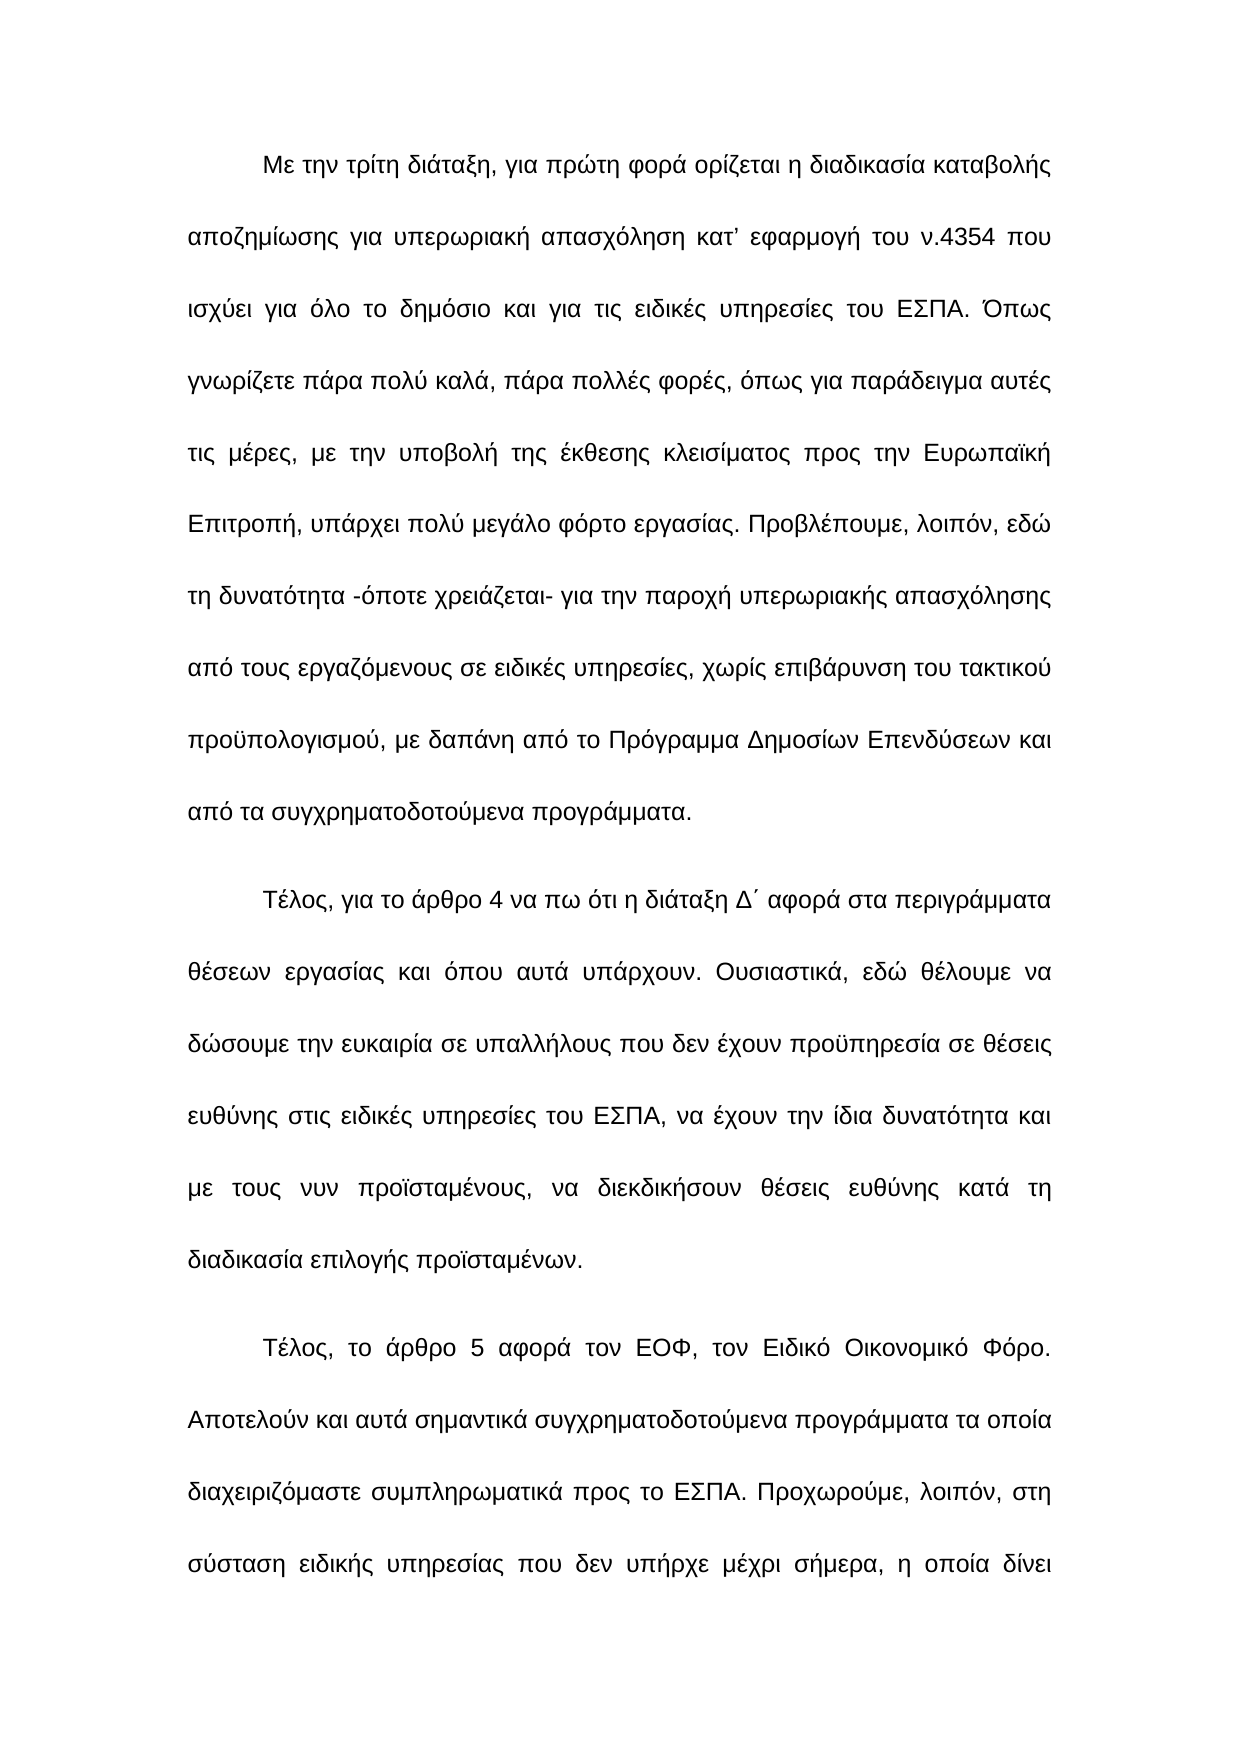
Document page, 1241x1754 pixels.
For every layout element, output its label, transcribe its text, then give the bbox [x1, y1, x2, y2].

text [187, 1333, 1053, 1578]
text Τέλος, για το άρθρο 4 να πω ότι η διάταξη Δ΄ αφορά στα περιγράμματα θέσεων εργασίας και όπου αυτά υπάρχουν. Ουσιαστικά, εδώ θέλουμε να δώσουμε την ευκαιρία σε υπαλλήλους που δεν έχουν προϋπηρεσία σε θέσεις ευθύνης στις ειδικές υπηρεσίες του ΕΣΠΑ, να έχουν την ίδια δυνατότητα και με τους νυν προϊσταμένους, να διεκδικήσουν θέσεις ευθύνης κατά τη διαδικασία επιλογής προϊσταμένων. [187, 885, 1053, 1273]
text Με την τρίτη διάταξη, για πρώτη φορά ορίζεται η διαδικασία καταβολής αποζημίωσης για υπερωριακή απασχόληση κατ’ εφαρμογή του ν.4354 που ισχύει για όλο το δημόσιο και για τις ειδικές υπηρεσίες του ΕΣΠΑ. Όπως γνωρίζετε πάρα πολύ καλά, πάρα πολλές φορές, όπως για παράδειγμα αυτές τις μέρες, με την υποβολή της έκθεσης κλεισίματος προς την Ευρωπαϊκή Επιτροπή, υπάρχει πολύ μεγάλο φόρτο εργασίας. Προβλέπουμε, λοιπόν, εδώ τη δυνατότητα -όποτε χρειάζεται- για την παροχή υπερωριακής απασχόλησης από τους εργαζόμενους σε ειδικές υπηρεσίες, χωρίς επιβάρυνση του τακτικού προϋπολογισμού, με δαπάνη από το Πρόγραμμα Δημοσίων Επενδύσεων και από τα συγχρηματοδοτούμενα προγράμματα. [187, 150, 1053, 826]
